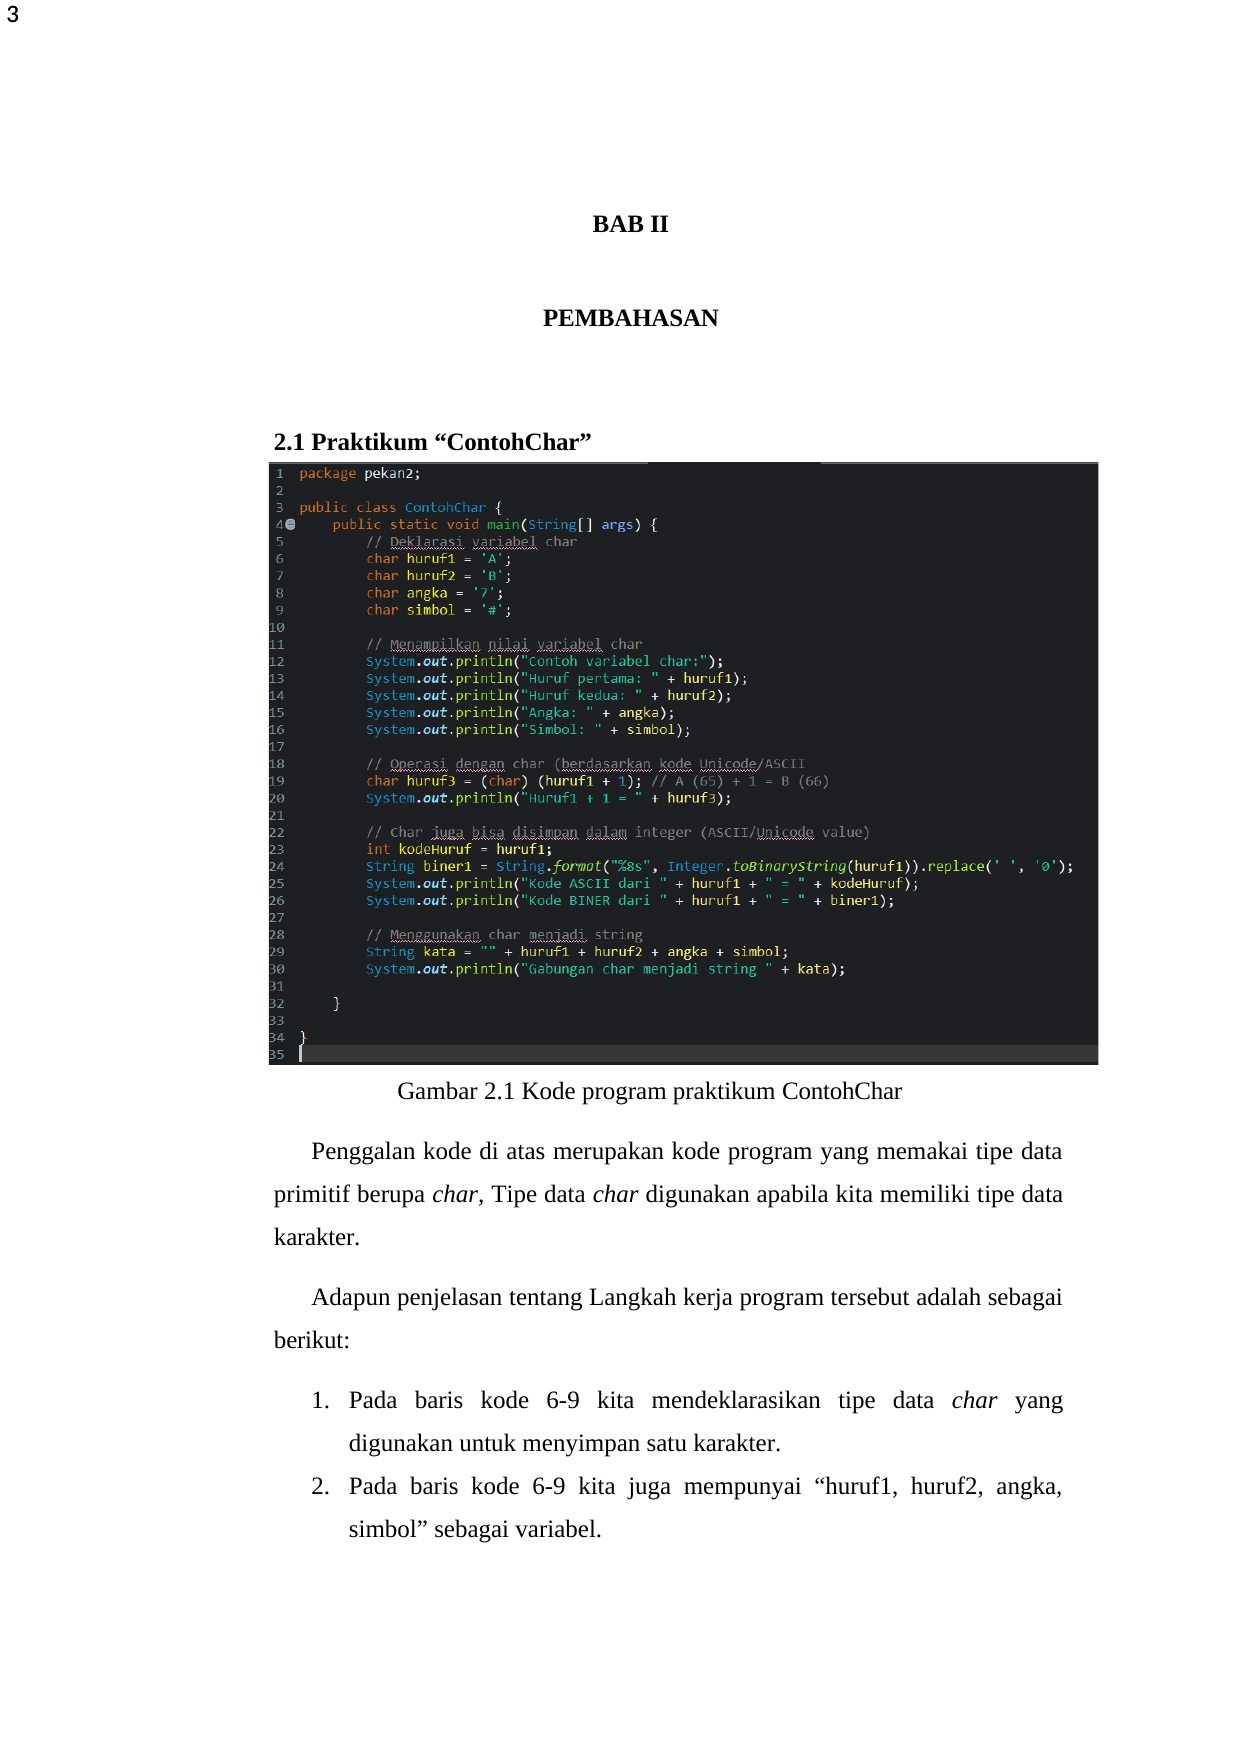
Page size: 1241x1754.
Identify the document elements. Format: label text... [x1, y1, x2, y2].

picture [268, 462, 1099, 1065]
list Pada baris kode 6-9 kita juga mempunyai “huruf1, huruf2, angka, simbol” sebagai variabel. [311, 1471, 1063, 1543]
subtitle Praktikum “ContohChar” [274, 427, 1107, 455]
text Penggalan kode di atas merupakan kode program yang memakai tipe data primitif berupa char, Tipe data char digunakan apabila kita memiliki tipe data karakter. [274, 1136, 1063, 1251]
text Adapun penjelasan tentang Langkah kerja program tersebut adalah sebagai berikut: [274, 1282, 1063, 1354]
subtitle BAB II [192, 209, 1070, 238]
subtitle PEMBAHASAN [192, 303, 1070, 332]
list Pada baris kode 6-9 kita mendeklarasikan tipe data char yang digunakan untuk menyimpan satu karakter. [311, 1385, 1063, 1457]
